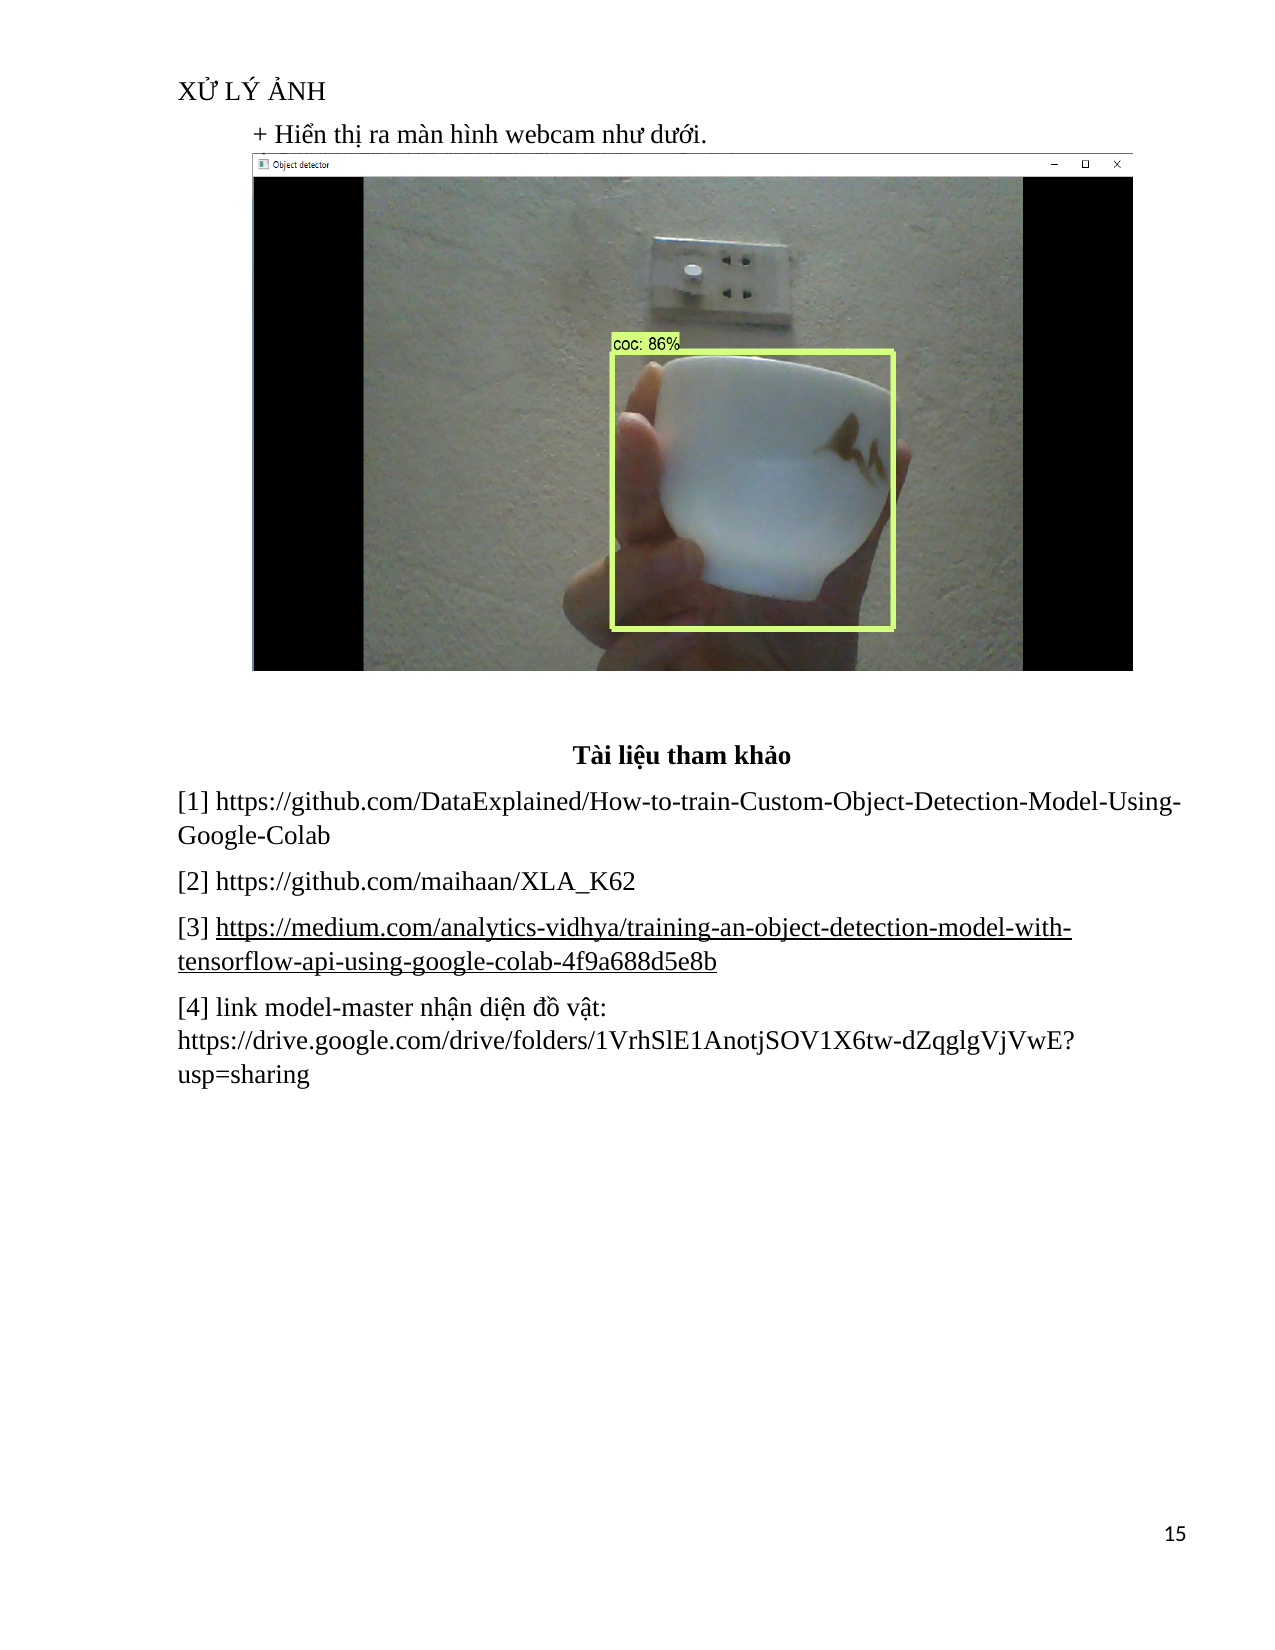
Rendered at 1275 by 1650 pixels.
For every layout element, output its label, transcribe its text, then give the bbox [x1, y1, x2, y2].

text [2] https://github.com/maihaan/XLA_K62 [177, 865, 1186, 896]
text [4] link model-master nhận diện đồ vật: https://drive.google.com/drive/folders/1VrhSlE1AnotjSOV1X6tw-dZqglgVjVwE?usp=sharing [177, 991, 1186, 1089]
text [1] https://github.com/DataExplained/How-to-train-Custom-Object-Detection-Model-Using-Google-Colab [177, 785, 1186, 850]
picture [252, 151, 1133, 671]
subtitle Tài liệu tham khảo [177, 739, 1186, 771]
list + Hiển thị ra màn hình webcam như dưới. [252, 118, 1186, 149]
text [3] https://medium.com/analytics-vidhya/training-an-object-detection-model-with-tensorflow-api-using-google-colab-4f9a688d5e8b [177, 911, 1186, 976]
